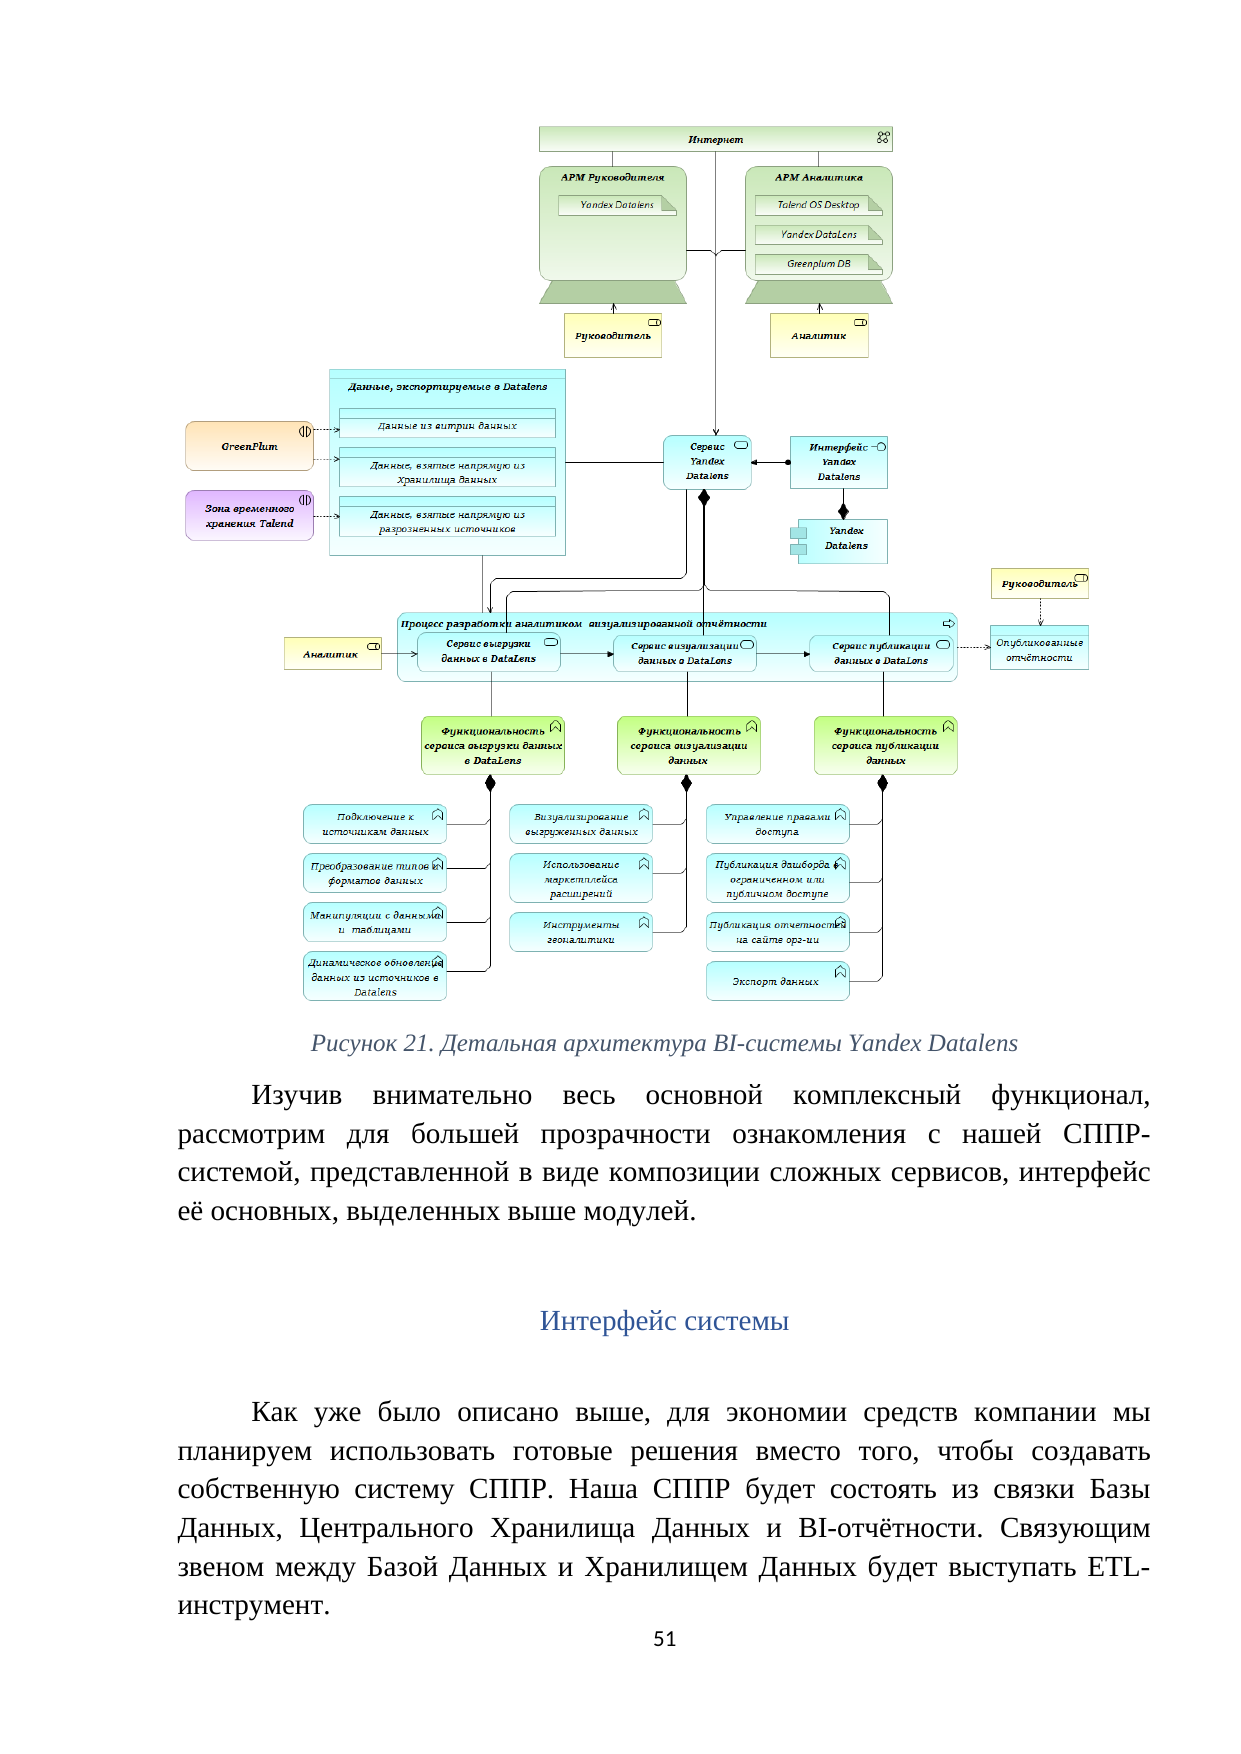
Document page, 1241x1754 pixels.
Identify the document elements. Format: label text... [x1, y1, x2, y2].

subtitle Интерфейс системы [177, 1303, 1152, 1337]
text Как уже было описано выше, для экономии средств компании мы планируем использовать готовые решения вместо того, чтобы создавать собственную систему СППР. Наша СППР будет состоять из связки Базы Данных, Центрального Хранилища Данных и BI-отчётности. Связующим звеном между Базой Данных и Хранилищем Данных будет выступать ETL-инструмент. [177, 1394, 1152, 1621]
text Рисунок 21. Детальная архитектура BI-системы Yandex Datalens [177, 1028, 1152, 1056]
picture [177, 118, 1097, 1009]
text Изучив внимательно весь основной комплексный функционал, рассмотрим для большей прозрачности ознакомления с нашей СППР-системой, представленной в виде композиции сложных сервисов, интерфейс её основных, выделенных выше модулей. [177, 1077, 1152, 1226]
